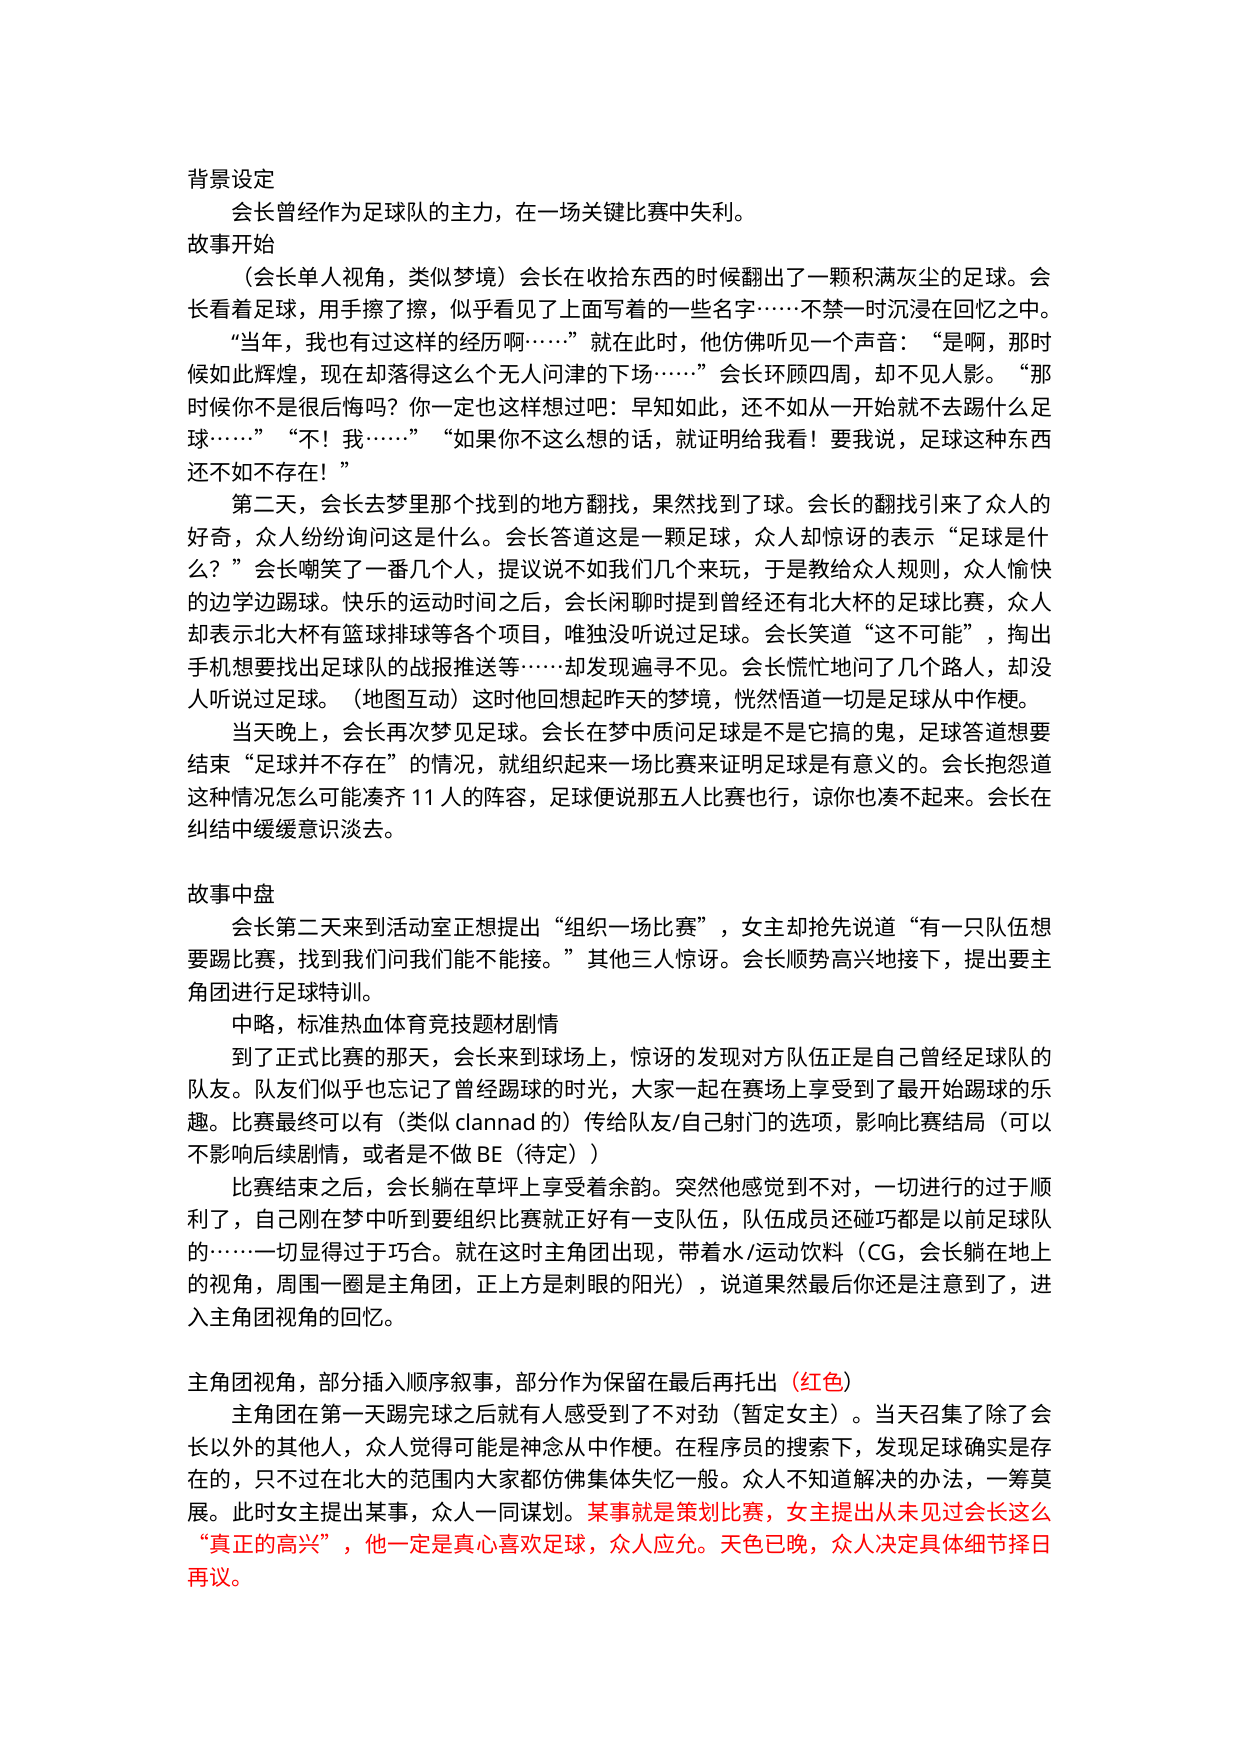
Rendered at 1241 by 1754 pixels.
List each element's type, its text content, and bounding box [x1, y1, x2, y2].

text 到了正式比赛的那天，会长来到球场上，惊讶的发现对方队伍正是自己曾经足球队的队友。队友们似乎也忘记了曾经踢球的时光，大家一起在赛场上享受到了最开始踢球的乐趣。比赛最终可以有（类似clannad的）传给队友/自己射门的选项，影响比赛结局（可以不影响后续剧情，或者是不做BE（待定）） [187, 1039, 1053, 1169]
text 比赛结束之后，会长躺在草坪上享受着余韵。突然他感觉到不对，一切进行的过于顺利了，自己刚在梦中听到要组织比赛就正好有一支队伍，队伍成员还碰巧都是以前足球队的……一切显得过于巧合。就在这时主角团出现，带着水/运动饮料（CG，会长躺在地上的视角，周围一圈是主角团，正上方是刺眼的阳光），说道果然最后你还是注意到了，进入主角团视角的回忆。 [187, 1169, 1053, 1332]
text 中略，标准热血体育竞技题材剧情 [187, 1007, 1053, 1039]
text 故事中盘 [187, 877, 1053, 909]
text 主角团视角，部分插入顺序叙事，部分作为保留在最后再托出（红色） [187, 1364, 1053, 1397]
text 背景设定 [187, 162, 1053, 194]
text 会长第二天来到活动室正想提出“组织一场比赛”，女主却抢先说道“有一只队伍想要踢比赛，找到我们问我们能不能接。”其他三人惊讶。会长顺势高兴地接下，提出要主角团进行足球特训。 [187, 909, 1053, 1007]
text 故事开始 [187, 227, 1053, 259]
text 第二天，会长去梦里那个找到的地方翻找，果然找到了球。会长的翻找引来了众人的好奇，众人纷纷询问这是什么。会长答道这是一颗足球，众人却惊讶的表示“足球是什么？”会长嘲笑了一番几个人，提议说不如我们几个来玩，于是教给众人规则，众人愉快的边学边踢球。快乐的运动时间之后，会长闲聊时提到曾经还有北大杯的足球比赛，众人却表示北大杯有篮球排球等各个项目，唯独没听说过足球。会长笑道“这不可能”，掏出手机想要找出足球队的战报推送等……却发现遍寻不见。会长慌忙地问了几个路人，却没人听说过足球。（地图互动）这时他回想起昨天的梦境，恍然悟道一切是足球从中作梗。 [187, 487, 1053, 714]
text 当天晚上，会长再次梦见足球。会长在梦中质问足球是不是它搞的鬼，足球答道想要结束“足球并不存在”的情况，就组织起来一场比赛来证明足球是有意义的。会长抱怨道这种情况怎么可能凑齐11人的阵容，足球便说那五人比赛也行，谅你也凑不起来。会长在纠结中缓缓意识淡去。 [187, 714, 1053, 844]
text （会长单人视角，类似梦境）会长在收拾东西的时候翻出了一颗积满灰尘的足球。会长看着足球，用手擦了擦，似乎看见了上面写着的一些名字……不禁一时沉浸在回忆之中。 [187, 259, 1053, 324]
text 主角团在第一天踢完球之后就有人感受到了不对劲（暂定女主）。当天召集了除了会长以外的其他人，众人觉得可能是神念从中作梗。在程序员的搜索下，发现足球确实是存在的，只不过在北大的范围内大家都仿佛集体失忆一般。众人不知道解决的办法，一筹莫展。此时女主提出某事，众人一同谋划。某事就是策划比赛，女主提出从未见过会长这么“真正的高兴”，他一定是真心喜欢足球，众人应允。天色已晚，众人决定具体细节择日再议。 [187, 1397, 1053, 1592]
text 会长曾经作为足球队的主力，在一场关键比赛中失利。 [187, 194, 1053, 227]
text “当年，我也有过这样的经历啊……”就在此时，他仿佛听见一个声音：“是啊，那时候如此辉煌，现在却落得这么个无人问津的下场……”会长环顾四周，却不见人影。“那时候你不是很后悔吗？你一定也这样想过吧：早知如此，还不如从一开始就不去踢什么足球……”“不！我……”“如果你不这么想的话，就证明给我看！要我说，足球这种东西，还不如不存在！” [187, 324, 1053, 487]
